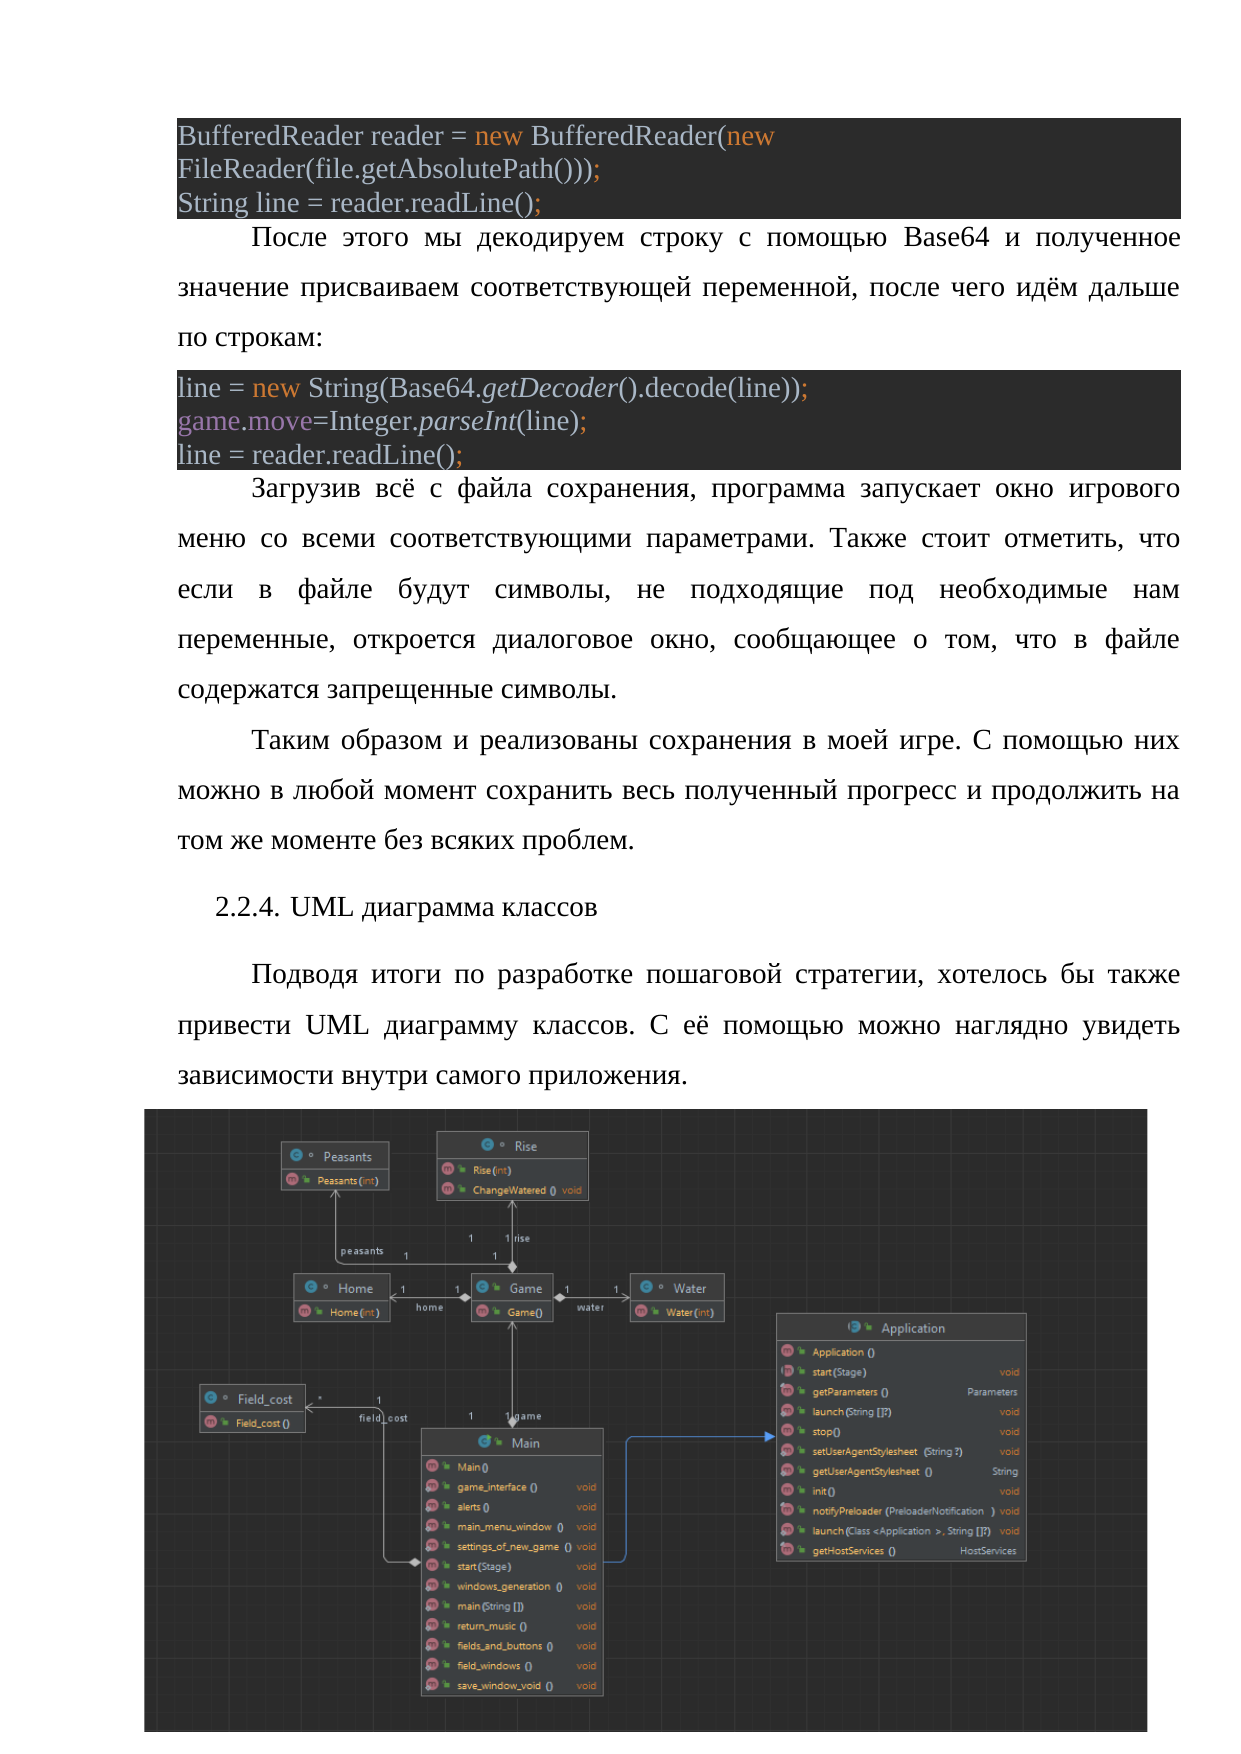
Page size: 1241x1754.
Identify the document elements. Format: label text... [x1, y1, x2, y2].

text line = new String(Base64.getDecoder().decode(line)); game.move=Integer.parseInt(line); line = reader.readLine(); [177, 370, 1181, 470]
text После этого мы декодируем строку с помощью Base64 и полученное значение присваиваем соответствующей переменной, после чего идём дальше по строкам: [177, 219, 1181, 353]
subtitle UML диаграмма классов [215, 889, 1181, 923]
text Загрузив всё с файла сохранения, программа запускает окно игрового меню со всеми соответствующими параметрами. Также стоит отметить, что если в файле будут символы, не подходящие под необходимые нам переменные, откроется диалоговое окно, сообщающее о том, что в файле содержатся запрещенные символы. [177, 470, 1181, 705]
text Таким образом и реализованы сохранения в моей игре. С помощью них можно в любой момент сохранить весь полученный прогресс и продолжить на том же моменте без всяких проблем. [177, 722, 1181, 856]
text BufferedReader reader = new BufferedReader(new FileReader(file.getAbsolutePath())); String line = reader.readLine(); [177, 118, 1181, 219]
text Подводя итоги по разработке пошаговой стратегии, хотелось бы также привести UML диаграмму классов. С её помощью можно наглядно увидеть зависимости внутри самого приложения. [177, 956, 1181, 1091]
picture [144, 1109, 1148, 1732]
